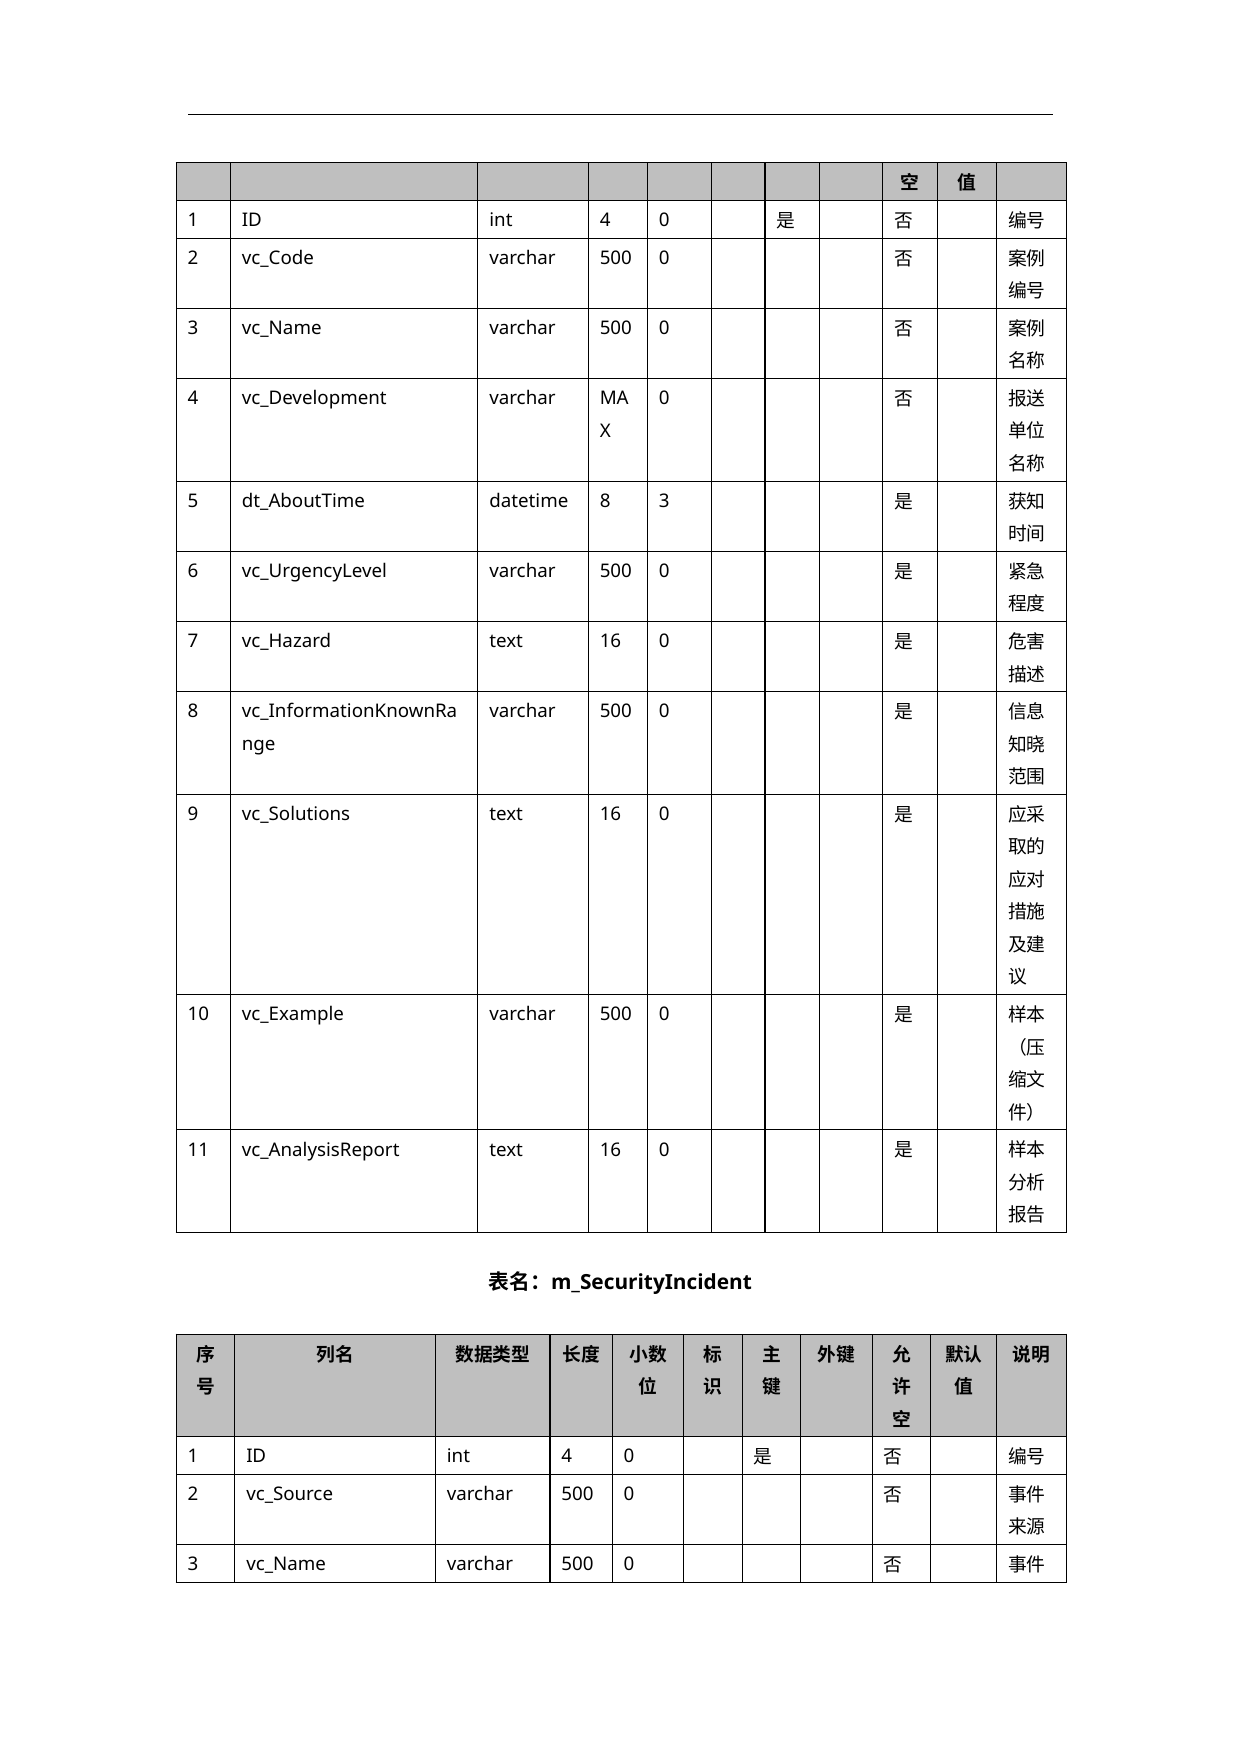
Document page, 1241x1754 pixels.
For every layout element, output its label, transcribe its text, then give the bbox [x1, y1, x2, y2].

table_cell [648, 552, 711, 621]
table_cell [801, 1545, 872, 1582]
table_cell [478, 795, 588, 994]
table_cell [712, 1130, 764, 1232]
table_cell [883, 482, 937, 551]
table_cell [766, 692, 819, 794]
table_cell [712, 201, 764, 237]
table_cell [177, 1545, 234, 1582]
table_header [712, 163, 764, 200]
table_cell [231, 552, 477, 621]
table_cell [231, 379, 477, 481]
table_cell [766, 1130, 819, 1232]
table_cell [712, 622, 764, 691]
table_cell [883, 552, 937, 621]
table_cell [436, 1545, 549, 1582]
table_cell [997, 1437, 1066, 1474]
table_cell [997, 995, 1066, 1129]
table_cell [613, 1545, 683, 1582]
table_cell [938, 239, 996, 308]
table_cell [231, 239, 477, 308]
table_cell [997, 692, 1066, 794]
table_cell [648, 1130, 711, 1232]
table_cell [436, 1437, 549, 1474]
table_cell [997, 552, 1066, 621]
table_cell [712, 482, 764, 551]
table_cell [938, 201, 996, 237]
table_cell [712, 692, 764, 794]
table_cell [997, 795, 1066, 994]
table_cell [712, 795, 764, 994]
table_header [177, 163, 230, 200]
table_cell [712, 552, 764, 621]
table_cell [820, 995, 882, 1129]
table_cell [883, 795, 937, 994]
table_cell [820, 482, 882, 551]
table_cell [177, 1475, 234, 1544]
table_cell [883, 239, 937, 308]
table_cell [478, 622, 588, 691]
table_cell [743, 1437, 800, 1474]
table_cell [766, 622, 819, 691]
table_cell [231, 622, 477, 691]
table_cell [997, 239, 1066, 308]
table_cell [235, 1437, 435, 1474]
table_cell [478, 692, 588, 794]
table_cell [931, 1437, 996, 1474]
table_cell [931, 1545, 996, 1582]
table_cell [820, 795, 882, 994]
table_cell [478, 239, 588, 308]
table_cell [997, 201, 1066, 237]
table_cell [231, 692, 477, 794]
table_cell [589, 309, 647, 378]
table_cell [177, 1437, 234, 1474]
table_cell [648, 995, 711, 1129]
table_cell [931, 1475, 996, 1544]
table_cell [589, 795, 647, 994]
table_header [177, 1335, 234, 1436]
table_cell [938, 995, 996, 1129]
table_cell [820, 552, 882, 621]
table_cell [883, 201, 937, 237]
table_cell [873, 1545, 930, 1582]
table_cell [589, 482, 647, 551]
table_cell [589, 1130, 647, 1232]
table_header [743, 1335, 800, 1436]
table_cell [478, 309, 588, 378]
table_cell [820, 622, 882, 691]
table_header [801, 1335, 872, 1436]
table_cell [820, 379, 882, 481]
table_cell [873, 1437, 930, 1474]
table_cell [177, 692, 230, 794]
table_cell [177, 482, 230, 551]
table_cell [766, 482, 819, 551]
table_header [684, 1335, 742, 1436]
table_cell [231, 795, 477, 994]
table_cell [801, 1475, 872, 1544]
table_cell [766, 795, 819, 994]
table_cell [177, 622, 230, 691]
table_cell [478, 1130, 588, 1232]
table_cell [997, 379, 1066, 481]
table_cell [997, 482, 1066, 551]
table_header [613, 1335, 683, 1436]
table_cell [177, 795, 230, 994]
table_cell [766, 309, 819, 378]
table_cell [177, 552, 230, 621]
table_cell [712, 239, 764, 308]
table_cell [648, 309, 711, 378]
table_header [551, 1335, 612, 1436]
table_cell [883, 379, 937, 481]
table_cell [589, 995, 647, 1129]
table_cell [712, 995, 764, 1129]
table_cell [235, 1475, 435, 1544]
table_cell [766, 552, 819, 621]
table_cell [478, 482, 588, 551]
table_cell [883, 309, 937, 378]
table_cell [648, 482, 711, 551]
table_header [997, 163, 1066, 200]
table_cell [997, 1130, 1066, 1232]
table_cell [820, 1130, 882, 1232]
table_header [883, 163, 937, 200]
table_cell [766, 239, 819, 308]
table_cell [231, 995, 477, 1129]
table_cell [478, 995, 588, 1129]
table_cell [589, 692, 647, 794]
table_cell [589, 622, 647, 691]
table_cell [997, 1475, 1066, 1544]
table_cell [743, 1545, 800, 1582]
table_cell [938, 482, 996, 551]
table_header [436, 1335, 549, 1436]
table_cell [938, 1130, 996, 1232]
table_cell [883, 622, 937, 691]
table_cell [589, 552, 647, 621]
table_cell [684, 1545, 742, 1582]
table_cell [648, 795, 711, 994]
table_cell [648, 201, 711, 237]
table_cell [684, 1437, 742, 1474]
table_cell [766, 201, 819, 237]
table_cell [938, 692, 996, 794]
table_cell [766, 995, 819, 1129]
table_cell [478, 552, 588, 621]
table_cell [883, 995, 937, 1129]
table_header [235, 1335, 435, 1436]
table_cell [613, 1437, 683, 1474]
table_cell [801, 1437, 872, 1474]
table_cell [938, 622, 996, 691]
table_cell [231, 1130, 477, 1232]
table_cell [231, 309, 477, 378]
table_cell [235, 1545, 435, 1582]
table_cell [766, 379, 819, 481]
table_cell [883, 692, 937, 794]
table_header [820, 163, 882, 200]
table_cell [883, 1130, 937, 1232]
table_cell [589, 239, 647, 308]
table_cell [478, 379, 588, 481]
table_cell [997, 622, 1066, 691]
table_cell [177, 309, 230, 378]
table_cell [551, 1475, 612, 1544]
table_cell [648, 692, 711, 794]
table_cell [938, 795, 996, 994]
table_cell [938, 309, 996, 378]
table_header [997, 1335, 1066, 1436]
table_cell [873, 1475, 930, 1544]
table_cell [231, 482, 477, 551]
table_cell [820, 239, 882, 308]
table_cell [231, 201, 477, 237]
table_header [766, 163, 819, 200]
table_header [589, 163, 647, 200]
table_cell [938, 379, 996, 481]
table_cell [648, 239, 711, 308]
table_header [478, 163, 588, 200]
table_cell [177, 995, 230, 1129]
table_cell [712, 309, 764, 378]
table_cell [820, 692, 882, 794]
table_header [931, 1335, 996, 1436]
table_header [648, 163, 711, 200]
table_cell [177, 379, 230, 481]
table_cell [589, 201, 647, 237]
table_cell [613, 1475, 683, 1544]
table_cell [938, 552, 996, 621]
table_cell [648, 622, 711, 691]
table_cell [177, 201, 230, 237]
text 表名：m_SecurityIncident [187, 1264, 1053, 1297]
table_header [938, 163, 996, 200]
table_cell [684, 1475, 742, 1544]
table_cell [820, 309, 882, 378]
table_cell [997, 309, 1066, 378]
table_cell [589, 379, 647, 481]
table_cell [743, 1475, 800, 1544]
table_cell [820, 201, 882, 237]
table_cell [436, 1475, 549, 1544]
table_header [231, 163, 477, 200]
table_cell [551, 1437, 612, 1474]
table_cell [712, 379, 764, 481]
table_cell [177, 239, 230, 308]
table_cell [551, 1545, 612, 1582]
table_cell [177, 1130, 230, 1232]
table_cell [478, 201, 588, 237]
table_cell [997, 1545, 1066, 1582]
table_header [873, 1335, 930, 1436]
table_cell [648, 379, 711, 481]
